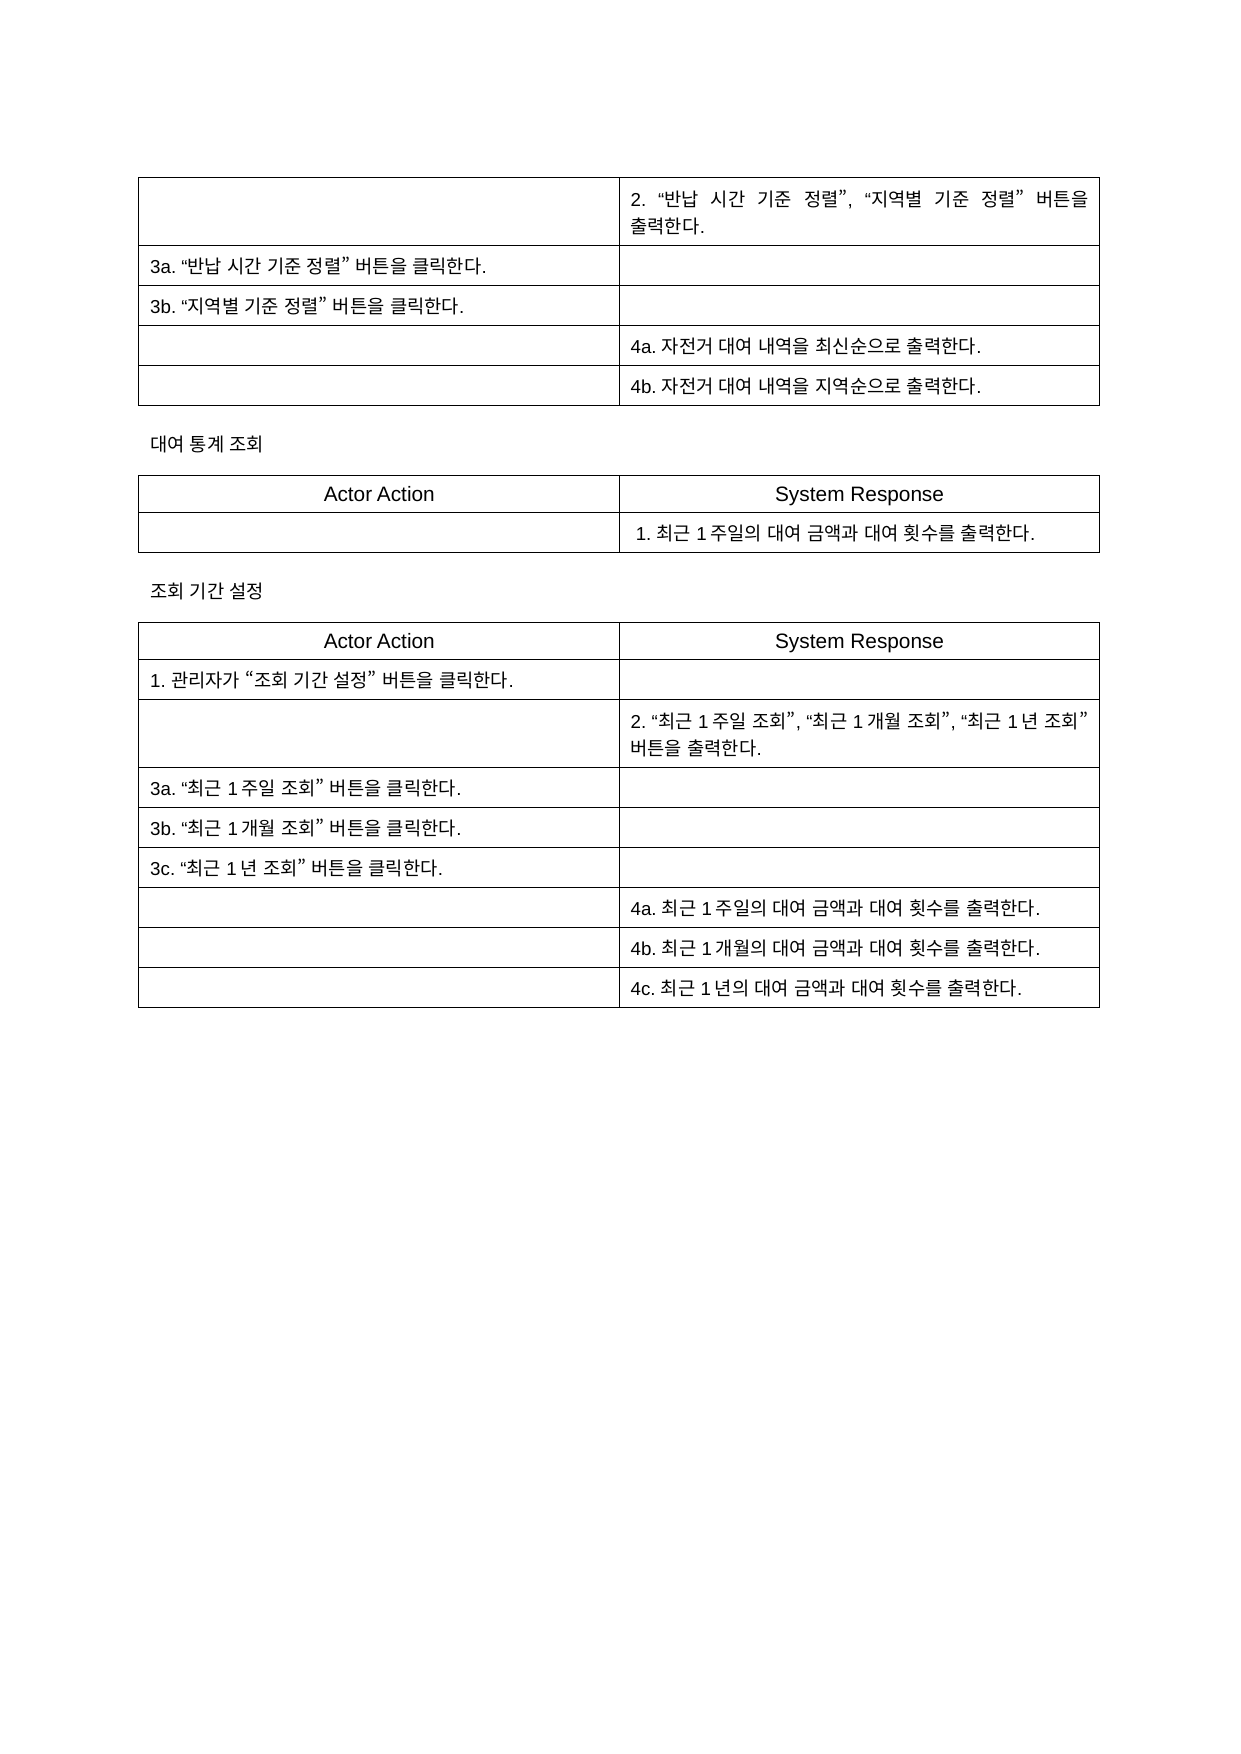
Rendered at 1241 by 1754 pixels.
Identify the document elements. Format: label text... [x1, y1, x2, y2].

table_cell 3a. “최근 1주일 조회” 버튼을 클릭한다. [139, 768, 619, 807]
table_cell 4a. 최근 1주일의 대여 금액과 대여 횟수를 출력한다. [620, 888, 1099, 927]
table_cell 2. “반납 시간 기준 정렬”, “지역별 기준 정렬” 버튼을 출력한다. [620, 178, 1099, 244]
table_cell [139, 513, 619, 552]
table_cell 3a. “반납 시간 기준 정렬” 버튼을 클릭한다. [139, 246, 619, 284]
table_cell [139, 178, 619, 244]
list 대여 통계 조회 [150, 429, 1090, 456]
table_cell [139, 928, 619, 967]
table_cell 4b. 자전거 대여 내역을 지역순으로 출력한다. [620, 366, 1099, 405]
table_cell [139, 700, 619, 767]
table_cell 4a. 자전거 대여 내역을 최신순으로 출력한다. [620, 326, 1099, 365]
table_cell 4b. 최근 1개월의 대여 금액과 대여 횟수를 출력한다. [620, 928, 1099, 967]
table_cell 3b. “최근 1개월 조회” 버튼을 클릭한다. [139, 808, 619, 847]
table_cell [620, 246, 1099, 284]
table_cell [139, 968, 619, 1007]
table_cell 3b. “지역별 기준 정렬” 버튼을 클릭한다. [139, 286, 619, 325]
table_cell 4c. 최근 1년의 대여 금액과 대여 횟수를 출력한다. [620, 968, 1099, 1007]
table_cell [620, 286, 1099, 325]
table_header Actor Action [139, 623, 619, 659]
table_cell [139, 326, 619, 365]
table_cell 1. 최근 1주일의 대여 금액과 대여 횟수를 출력한다. [620, 513, 1099, 552]
list 조회 기간 설정 [150, 576, 1090, 603]
table_header System Response [620, 476, 1099, 512]
table_cell 2. “최근 1주일 조회”, “최근 1개월 조회”, “최근 1년 조회” 버튼을 출력한다. [620, 700, 1099, 767]
table_header Actor Action [139, 476, 619, 512]
table_cell [139, 366, 619, 405]
table_cell 3c. “최근 1년 조회” 버튼을 클릭한다. [139, 848, 619, 887]
table_cell [620, 768, 1099, 807]
table_cell [620, 660, 1099, 699]
table_cell [620, 848, 1099, 887]
table_header System Response [620, 623, 1099, 659]
table_cell 1. 관리자가 “조회 기간 설정” 버튼을 클릭한다. [139, 660, 619, 699]
table_cell [139, 888, 619, 927]
table_cell [620, 808, 1099, 847]
